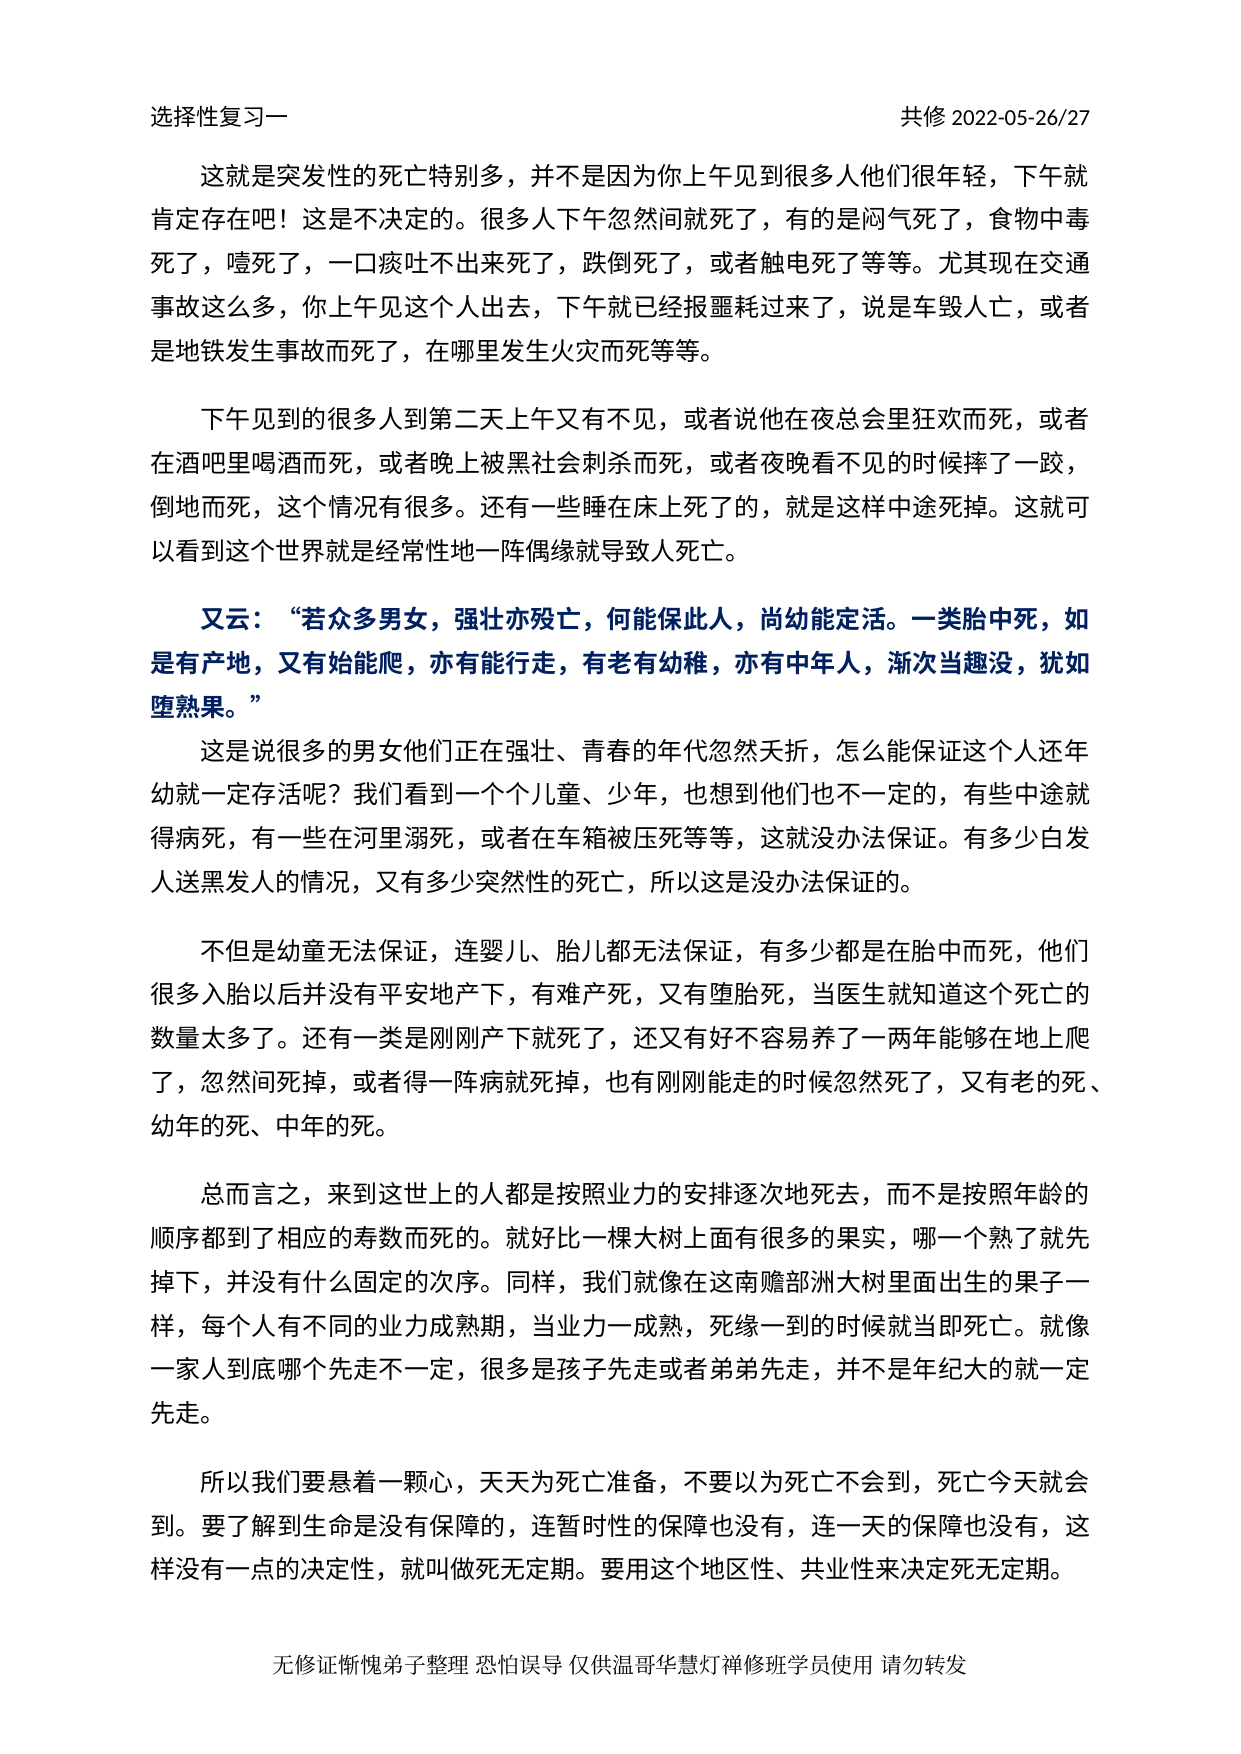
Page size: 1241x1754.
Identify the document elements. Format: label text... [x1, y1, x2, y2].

text 这是说很多的男女他们正在强壮、青春的年代忽然夭折，怎么能保证这个人还年幼就一定存活呢？我们看到一个个儿童、少年，也想到他们也不一定的，有些中途就得病死，有一些在河里溺死，或者在车箱被压死等等，这就没办法保证。有多少白发人送黑发人的情况，又有多少突然性的死亡，所以这是没办法保证的。 [150, 725, 1090, 900]
text 下午见到的很多人到第二天上午又有不见，或者说他在夜总会里狂欢而死，或者在酒吧里喝酒而死，或者晚上被黑社会刺杀而死，或者夜晚看不见的时候摔了一跤，倒地而死，这个情况有很多。还有一些睡在床上死了的，就是这样中途死掉。这就可以看到这个世界就是经常性地一阵偶缘就导致人死亡。 [150, 394, 1090, 569]
text 这就是突发性的死亡特别多，并不是因为你上午见到很多人他们很年轻，下午就肯定存在吧！这是不决定的。很多人下午忽然间就死了，有的是闷气死了，食物中毒死了，噎死了，一口痰吐不出来死了，跌倒死了，或者触电死了等等。尤其现在交通事故这么多，你上午见这个人出去，下午就已经报噩耗过来了，说是车毁人亡，或者是地铁发生事故而死了，在哪里发生火灾而死等等。 [150, 150, 1090, 369]
text 总而言之，来到这世上的人都是按照业力的安排逐次地死去，而不是按照年龄的顺序都到了相应的寿数而死的。就好比一棵大树上面有很多的果实，哪一个熟了就先掉下，并没有什么固定的次序。同样，我们就像在这南赡部洲大树里面出生的果子一样，每个人有不同的业力成熟期，当业力一成熟，死缘一到的时候就当即死亡。就像一家人到底哪个先走不一定，很多是孩子先走或者弟弟先走，并不是年纪大的就一定先走。 [150, 1169, 1090, 1431]
text 不但是幼童无法保证，连婴儿、胎儿都无法保证，有多少都是在胎中而死，他们很多入胎以后并没有平安地产下，有难产死，又有堕胎死，当医生就知道这个死亡的数量太多了。还有一类是刚刚产下就死了，还又有好不容易养了一两年能够在地上爬了，忽然间死掉，或者得一阵病就死掉，也有刚刚能走的时候忽然死了，又有老的死、幼年的死、中年的死。 [150, 925, 1090, 1144]
text 所以我们要悬着一颗心，天天为死亡准备，不要以为死亡不会到，死亡今天就会到。要了解到生命是没有保障的，连暂时性的保障也没有，连一天的保障也没有，这样没有一点的决定性，就叫做死无定期。要用这个地区性、共业性来决定死无定期。 [150, 1456, 1090, 1587]
text 又云：“若众多男女，强壮亦殁亡，何能保此人，尚幼能定活。一类胎中死，如是有产地，又有始能爬，亦有能行走，有老有幼稚，亦有中年人，渐次当趣没，犹如堕熟果。” [150, 594, 1090, 725]
